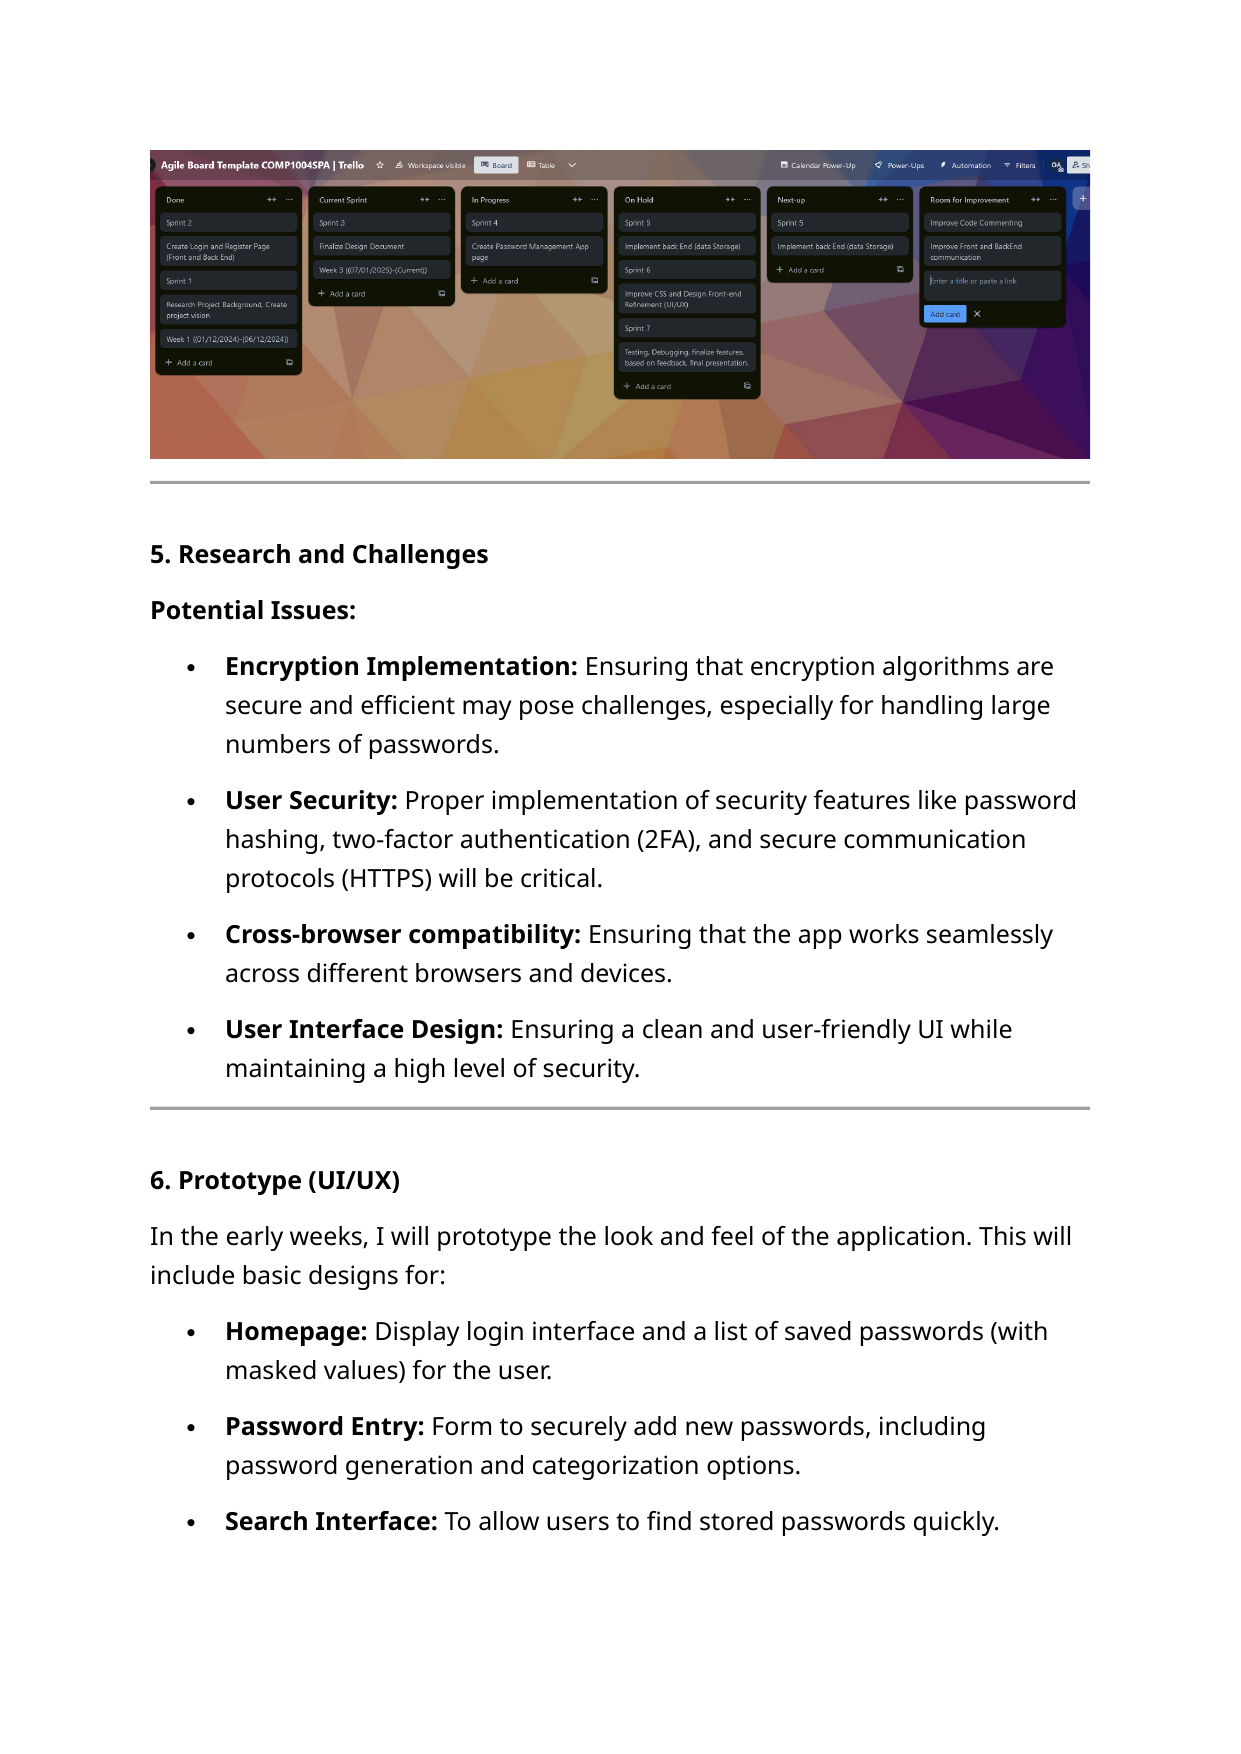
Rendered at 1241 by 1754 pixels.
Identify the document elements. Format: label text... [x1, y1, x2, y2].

list Search Interface: To allow users to find stored passwords quickly. [187, 1503, 1090, 1537]
text In the early weeks, I will prototype the look and feel of the application. This will include basic designs for: [150, 1218, 1090, 1292]
text 5. Research and Challenges [150, 537, 1090, 571]
list Cross-browser compatibility: Ensuring that the app works seamlessly across different browsers and devices. [187, 917, 1090, 990]
text Potential Issues: [150, 592, 1090, 627]
list Password Entry: Form to securely add new passwords, including password generation and categorization options. [187, 1408, 1090, 1482]
list User Security: Proper implementation of security features like password hashing, two-factor authentication (2FA), and secure communication protocols (HTTPS) will be critical. [187, 782, 1090, 895]
picture [150, 150, 1091, 459]
list Homepage: Display login interface and a list of saved passwords (with masked values) for the user. [187, 1313, 1090, 1387]
list Encryption Implementation: Ensuring that encryption algorithms are secure and efficient may pose challenges, especially for handling large numbers of passwords. [187, 648, 1090, 761]
text 6. Prototype (UI/UX) [150, 1162, 1090, 1197]
list User Interface Design: Ensuring a clean and user-friendly UI while maintaining a high level of security. [187, 1012, 1090, 1085]
